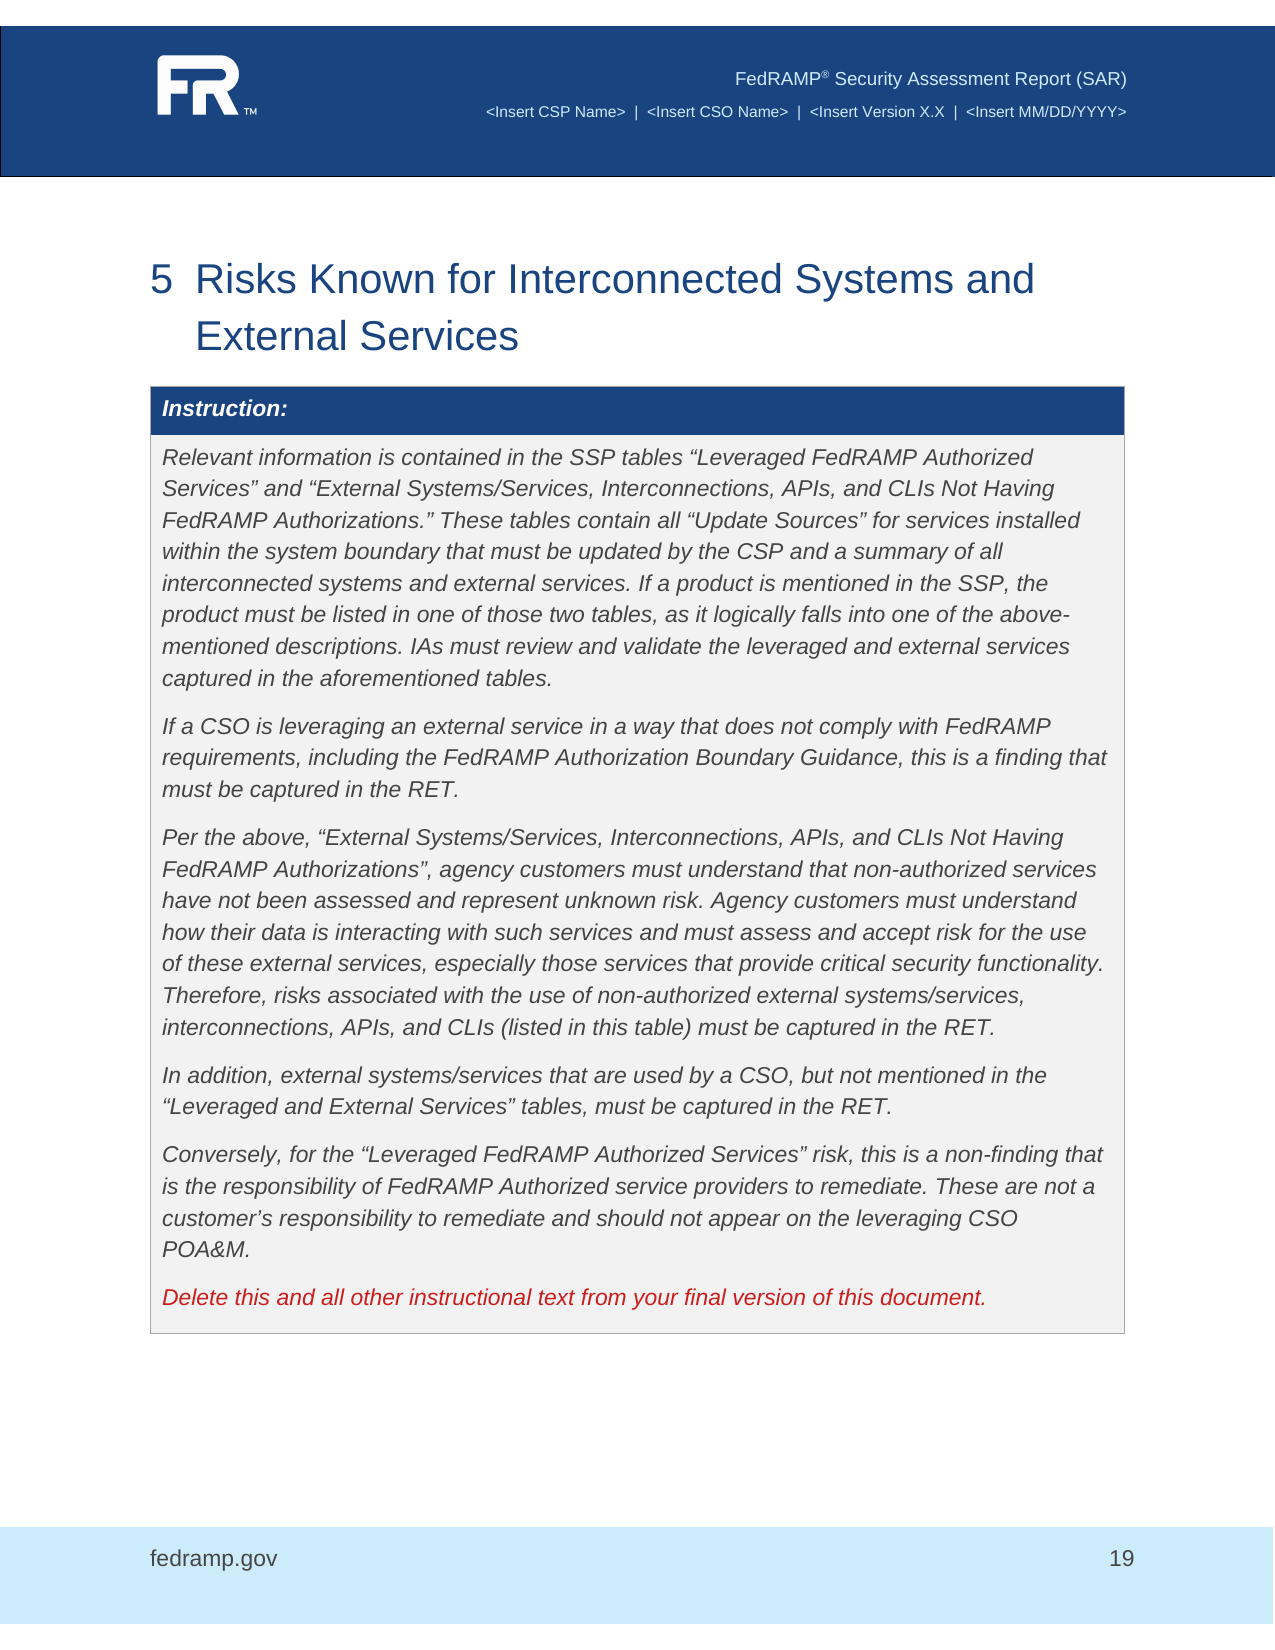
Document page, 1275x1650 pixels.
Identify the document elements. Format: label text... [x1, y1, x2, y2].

picture [157, 55, 257, 115]
subtitle Risks Known for Interconnected Systems and External Services [150, 254, 1125, 360]
table_cell Relevant information is contained in the SSP tables “Leveraged FedRAMP Authorized Services” and “External Systems/Services, Interconnections, APIs, and CLIs Not Having FedRAMP Authorizations.” These tables contain all “Update Sources” for services installed within the system boundary that must be updated by the CSP and a summary of all interconnected systems and external services. If a product is mentioned in the SSP, the product must be listed in one of those two tables, as it logically falls into one of the above-mentioned descriptions. IAs must review and validate the leveraged and external services captured in the aforementioned tables. If a CSO is leveraging an external service in a way that does not comply with FedRAMP requirements, including the FedRAMP Authorization Boundary Guidance, this is a finding that must be captured in the RET. Per the above, “External Systems/Services, Interconnections, APIs, and CLIs Not Having FedRAMP Authorizations”, agency customers must understand that non-authorized services have not been assessed and represent unknown risk. Agency customers must understand how their data is interacting with such services and must assess and accept risk for the use of these external services, especially those services that provide critical security functionality. Therefore, risks associated with the use of non-authorized external systems/services, interconnections, APIs, and CLIs (listed in this table) must be captured in the RET. In addition, external systems/services that are used by a CSO, but not mentioned in the “Leveraged and External Services” tables, must be captured in the RET. Conversely, for the “Leveraged FedRAMP Authorized Services” risk, this is a non-finding that is the responsibility of FedRAMP Authorized service providers to remediate. These are not a customer’s responsibility to remediate and should not appear on the leveraging CSO POA&M. Delete this and all other instructional text from your final version of this document. [151, 435, 1124, 1333]
table_header Instruction: [151, 387, 1124, 435]
